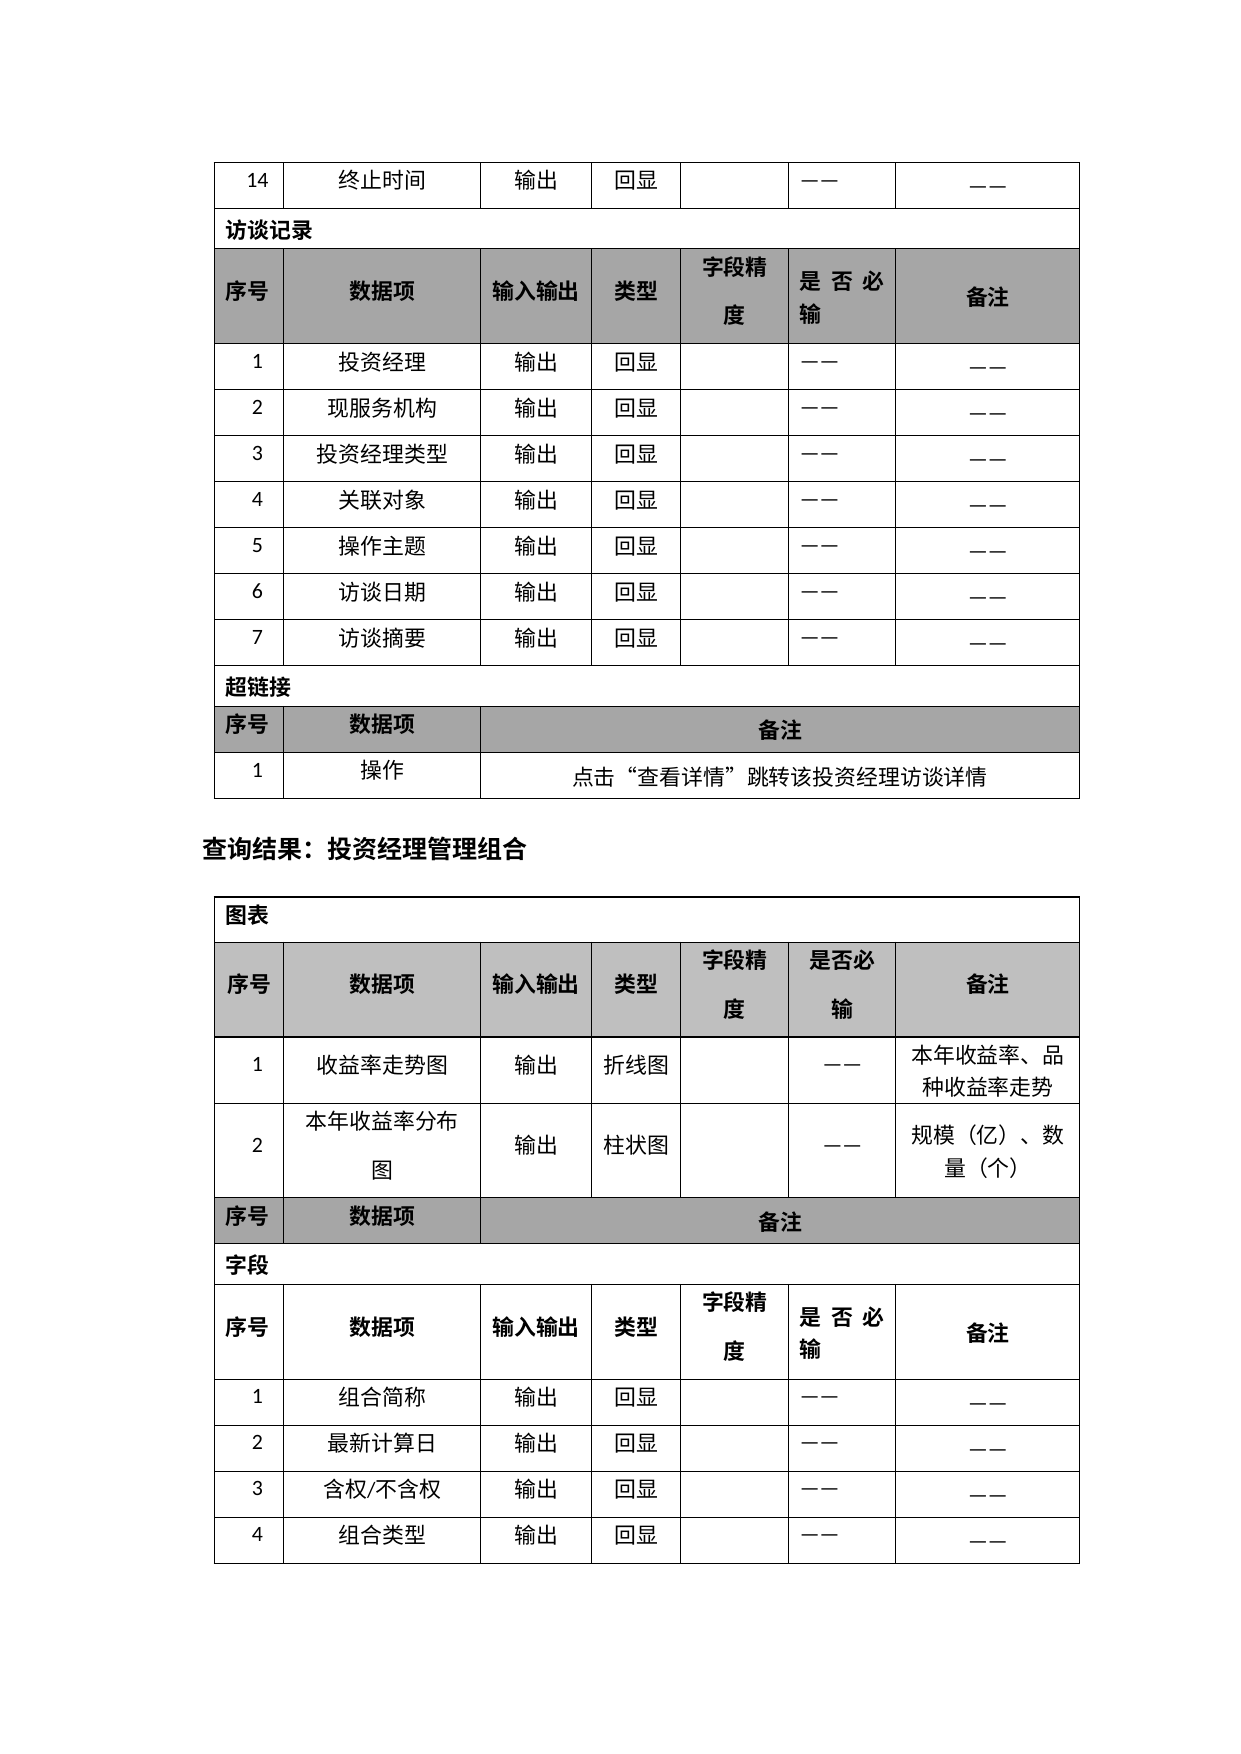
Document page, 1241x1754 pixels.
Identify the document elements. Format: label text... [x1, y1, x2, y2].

table_cell 回显 [592, 344, 680, 389]
table_cell [681, 1038, 788, 1102]
table_cell [681, 1380, 788, 1424]
text 查询结果：投资经理管理组合 [202, 815, 1053, 880]
table_cell 本年收益率、品种收益率走势 [896, 1038, 1079, 1102]
table_cell 超链接 [215, 666, 1079, 706]
table_cell [681, 528, 788, 573]
table_cell [681, 620, 788, 665]
table_cell 回显 [592, 482, 680, 527]
table_cell 是否必输 [789, 249, 895, 343]
table_cell 本年收益率分布图 [284, 1104, 480, 1197]
table_cell —— [789, 620, 895, 665]
table_cell [215, 1426, 283, 1471]
table_cell 组合类型 [284, 1518, 480, 1563]
table_cell [215, 482, 283, 527]
table_cell 关联对象 [284, 482, 480, 527]
table_cell 回显 [592, 1426, 680, 1471]
table_cell [681, 344, 788, 389]
table_cell 备注 [481, 707, 1079, 752]
table_cell 最新计算日 [284, 1426, 480, 1471]
table_header 图表 [215, 898, 1079, 942]
table_cell —— [789, 528, 895, 573]
table_cell 序号 [215, 249, 283, 343]
table_cell 字段 [215, 1244, 1079, 1284]
table_cell 收益率走势图 [284, 1038, 480, 1102]
table_cell 回显 [592, 390, 680, 435]
table_cell —— [896, 1380, 1079, 1424]
table_cell 是否必输 [789, 943, 895, 1036]
table_cell [215, 753, 283, 798]
table_cell 输出 [481, 1038, 591, 1102]
table_cell —— [789, 390, 895, 435]
table_cell 回显 [592, 528, 680, 573]
table_cell 输入输出 [481, 249, 591, 343]
table_cell 输出 [481, 574, 591, 619]
table_cell —— [789, 1380, 895, 1424]
table_cell 数据项 [284, 249, 480, 343]
table_cell [215, 163, 283, 208]
table_cell 数据项 [284, 943, 480, 1036]
table_cell 输出 [481, 1104, 591, 1197]
table_cell —— [896, 620, 1079, 665]
table_cell —— [789, 1426, 895, 1471]
table_cell —— [896, 390, 1079, 435]
table_cell 回显 [592, 1518, 680, 1563]
table_cell 规模（亿）、数量（个） [896, 1104, 1079, 1197]
table_cell [681, 390, 788, 435]
table_cell 备注 [896, 1285, 1079, 1378]
table_cell 回显 [592, 163, 680, 208]
table_cell 回显 [592, 436, 680, 481]
table_cell [215, 1104, 283, 1197]
table_cell 序号 [215, 707, 283, 752]
table_cell 输入输出 [481, 1285, 591, 1378]
table_cell [681, 1472, 788, 1517]
table_cell —— [896, 528, 1079, 573]
table_cell —— [789, 1518, 895, 1563]
table_cell [215, 574, 283, 619]
table_cell [215, 1518, 283, 1563]
table_cell 序号 [215, 1198, 283, 1243]
table_cell 投资经理 [284, 344, 480, 389]
table_cell 操作主题 [284, 528, 480, 573]
table_cell 点击“查看详情”跳转该投资经理访谈详情 [481, 753, 1079, 798]
table_cell 回显 [592, 1380, 680, 1424]
table_cell —— [896, 574, 1079, 619]
table_cell 字段精度 [681, 1285, 788, 1378]
table_cell 输出 [481, 390, 591, 435]
table_cell 输出 [481, 482, 591, 527]
table_cell 输出 [481, 528, 591, 573]
table_cell [681, 1104, 788, 1197]
table_cell [681, 1518, 788, 1563]
table_cell 数据项 [284, 1198, 480, 1243]
table_cell [681, 574, 788, 619]
table_cell 是否必输 [789, 1285, 895, 1378]
table_cell 输出 [481, 1426, 591, 1471]
table_cell —— [789, 1472, 895, 1517]
table_cell —— [789, 574, 895, 619]
table_cell —— [896, 1472, 1079, 1517]
table_cell 类型 [592, 1285, 680, 1378]
table_cell 备注 [481, 1198, 1079, 1243]
table_cell 输出 [481, 1518, 591, 1563]
table_cell 输出 [481, 1472, 591, 1517]
table_cell 输出 [481, 620, 591, 665]
table_cell —— [896, 163, 1079, 208]
table_cell [681, 163, 788, 208]
table_cell [215, 528, 283, 573]
table_cell 操作 [284, 753, 480, 798]
table_cell 类型 [592, 943, 680, 1036]
table_cell 备注 [896, 943, 1079, 1036]
table_cell —— [896, 1518, 1079, 1563]
table_cell —— [789, 163, 895, 208]
table_cell 备注 [896, 249, 1079, 343]
table_cell [215, 620, 283, 665]
table_cell —— [789, 482, 895, 527]
table_cell 数据项 [284, 707, 480, 752]
table_cell 柱状图 [592, 1104, 680, 1197]
table_cell 访谈日期 [284, 574, 480, 619]
table_cell [215, 344, 283, 389]
table_cell 含权/不含权 [284, 1472, 480, 1517]
table_cell 组合简称 [284, 1380, 480, 1424]
table_cell 输出 [481, 436, 591, 481]
table_cell 现服务机构 [284, 390, 480, 435]
table_cell 序号 [215, 1285, 283, 1378]
table_cell 输出 [481, 163, 591, 208]
table_cell 输出 [481, 1380, 591, 1424]
table_cell [215, 1038, 283, 1102]
table_cell [681, 1426, 788, 1471]
table_cell [215, 1380, 283, 1424]
table_cell 访谈记录 [215, 209, 1079, 248]
table_cell 数据项 [284, 1285, 480, 1378]
table_cell 字段精度 [681, 249, 788, 343]
table_cell 字段精度 [681, 943, 788, 1036]
table_cell [215, 436, 283, 481]
table_cell [681, 482, 788, 527]
table_cell 访谈摘要 [284, 620, 480, 665]
table_cell 回显 [592, 1472, 680, 1517]
table_cell 终止时间 [284, 163, 480, 208]
table_cell —— [789, 436, 895, 481]
table_cell —— [789, 1104, 895, 1197]
table_cell —— [896, 482, 1079, 527]
table_cell 回显 [592, 574, 680, 619]
table_cell [215, 1472, 283, 1517]
table_cell 投资经理类型 [284, 436, 480, 481]
table_cell —— [789, 1038, 895, 1102]
table_cell 折线图 [592, 1038, 680, 1102]
table_cell [681, 436, 788, 481]
table_cell [215, 390, 283, 435]
table_cell 输入输出 [481, 943, 591, 1036]
table_cell —— [789, 344, 895, 389]
table_cell 序号 [215, 943, 283, 1036]
table_cell —— [896, 344, 1079, 389]
table_cell 类型 [592, 249, 680, 343]
table_cell 输出 [481, 344, 591, 389]
table_cell —— [896, 436, 1079, 481]
table_cell 回显 [592, 620, 680, 665]
table_cell —— [896, 1426, 1079, 1471]
